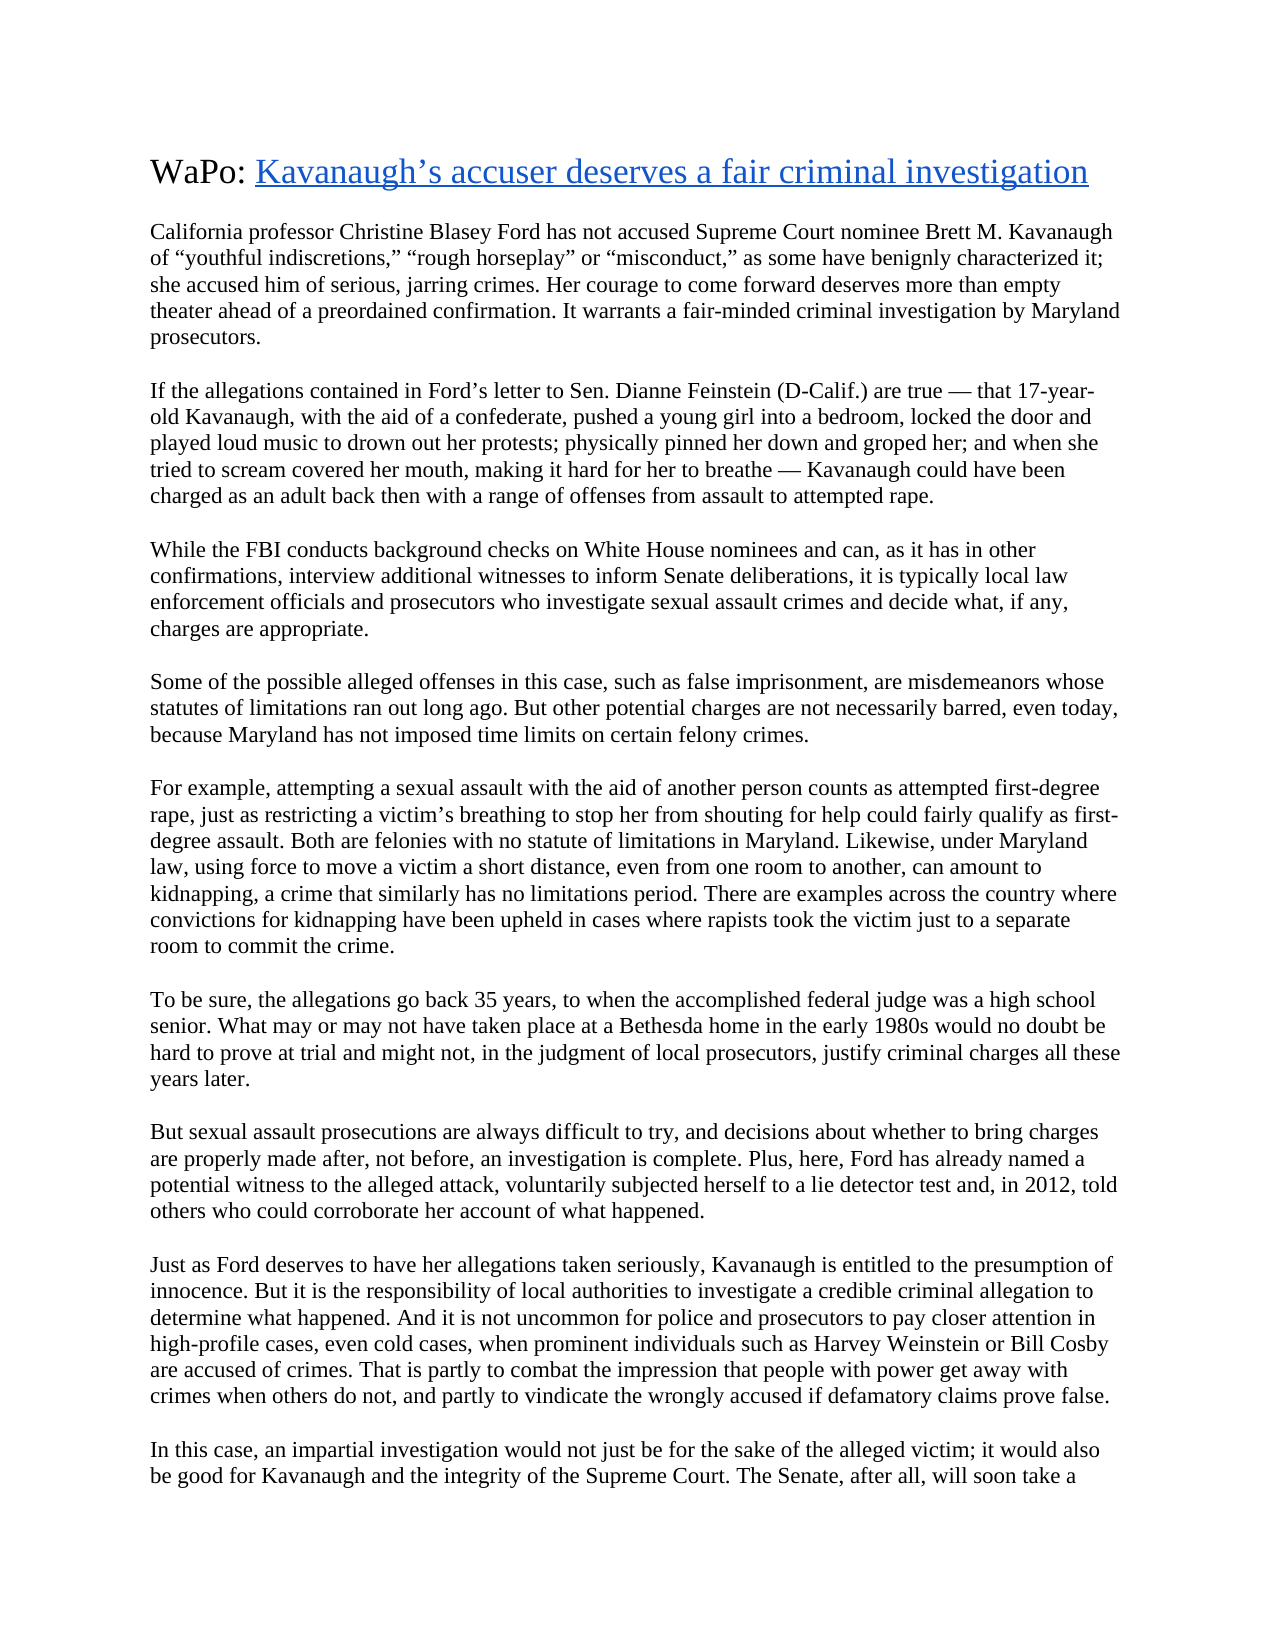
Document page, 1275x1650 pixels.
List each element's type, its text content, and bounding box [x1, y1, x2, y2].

text California professor Christine Blasey Ford has not accused Supreme Court nominee Brett M. Kavanaugh of “youthful indiscretions,” “rough horseplay” or “misconduct,” as some have benignly characterized it; she accused him of serious, jarring crimes. Her courage to come forward deserves more than empty theater ahead of a preordained confirmation. It warrants a fair-minded criminal investigation by Maryland prosecutors. [150, 218, 1125, 350]
text To be sure, the allegations go back 35 years, to when the accomplished federal judge was a high school senior. What may or may not have taken place at a Bethesda home in the early 1980s would no doubt be hard to prove at trial and might not, in the judgment of local prosecutors, justify criminal charges all these years later. [150, 986, 1125, 1091]
text Just as Ford deserves to have her allegations taken seriously, Kavanaugh is entitled to the presumption of innocence. But it is the responsibility of local authorities to investigate a credible criminal allegation to determine what happened. And it is not uncommon for police and prosecutors to pay closer attention in high-profile cases, even cold cases, when prominent individuals such as Harvey Weinstein or Bill Cosby are accused of crimes. That is partly to combat the impression that people with power get away with crimes when others do not, and partly to vindicate the wrongly accused if defamatory claims prove false. [150, 1251, 1125, 1409]
text While the FBI conducts background checks on White House nominees and can, as it has in other confirmations, interview additional witnesses to inform Senate deliberations, it is typically local law enforcement officials and prosecutors who investigate sexual assault crimes and decide what, if any, charges are appropriate. [150, 536, 1125, 641]
text If the allegations contained in Ford’s letter to Sen. Dianne Feinstein (D-Calif.) are true — that 17-year-old Kavanaugh, with the aid of a confederate, pushed a young girl into a bedroom, locked the door and played loud music to drown out her protests; physically pinned her down and groped her; and when she tried to scream covered her mouth, making it hard for her to breathe — Kavanaugh could have been charged as an adult back then with a range of offenses from assault to attempted rape. [150, 377, 1125, 508]
text But sexual assault prosecutions are always difficult to try, and decisions about whether to bring charges are properly made after, not before, an investigation is complete. Plus, here, Ford has already named a potential witness to the alleged attack, voluntarily subjected herself to a lie detector test and, in 2012, told others who could corroborate her account of what happened. [150, 1118, 1125, 1224]
text For example, attempting a sexual assault with the aid of another person counts as attempted first-degree rape, just as restricting a victim’s breathing to stop her from shouting for help could fairly qualify as first-degree assault. Both are felonies with no statute of limitations in Maryland. Likewise, under Maryland law, using force to move a victim a short distance, even from one room to another, can amount to kidnapping, a crime that similarly has no limitations period. There are examples across the country where convictions for kidnapping have been upheld in cases where rapists took the victim just to a separate room to commit the crime. [150, 774, 1125, 959]
text WaPo: Kavanaugh’s accuser deserves a fair criminal investigation [150, 150, 1125, 191]
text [150, 1436, 1125, 1489]
text Some of the possible alleged offenses in this case, such as false imprisonment, are misdemeanors whose statutes of limitations ran out long ago. But other potential charges are not necessarily barred, even today, because Maryland has not imposed time limits on certain felony crimes. [150, 668, 1125, 747]
